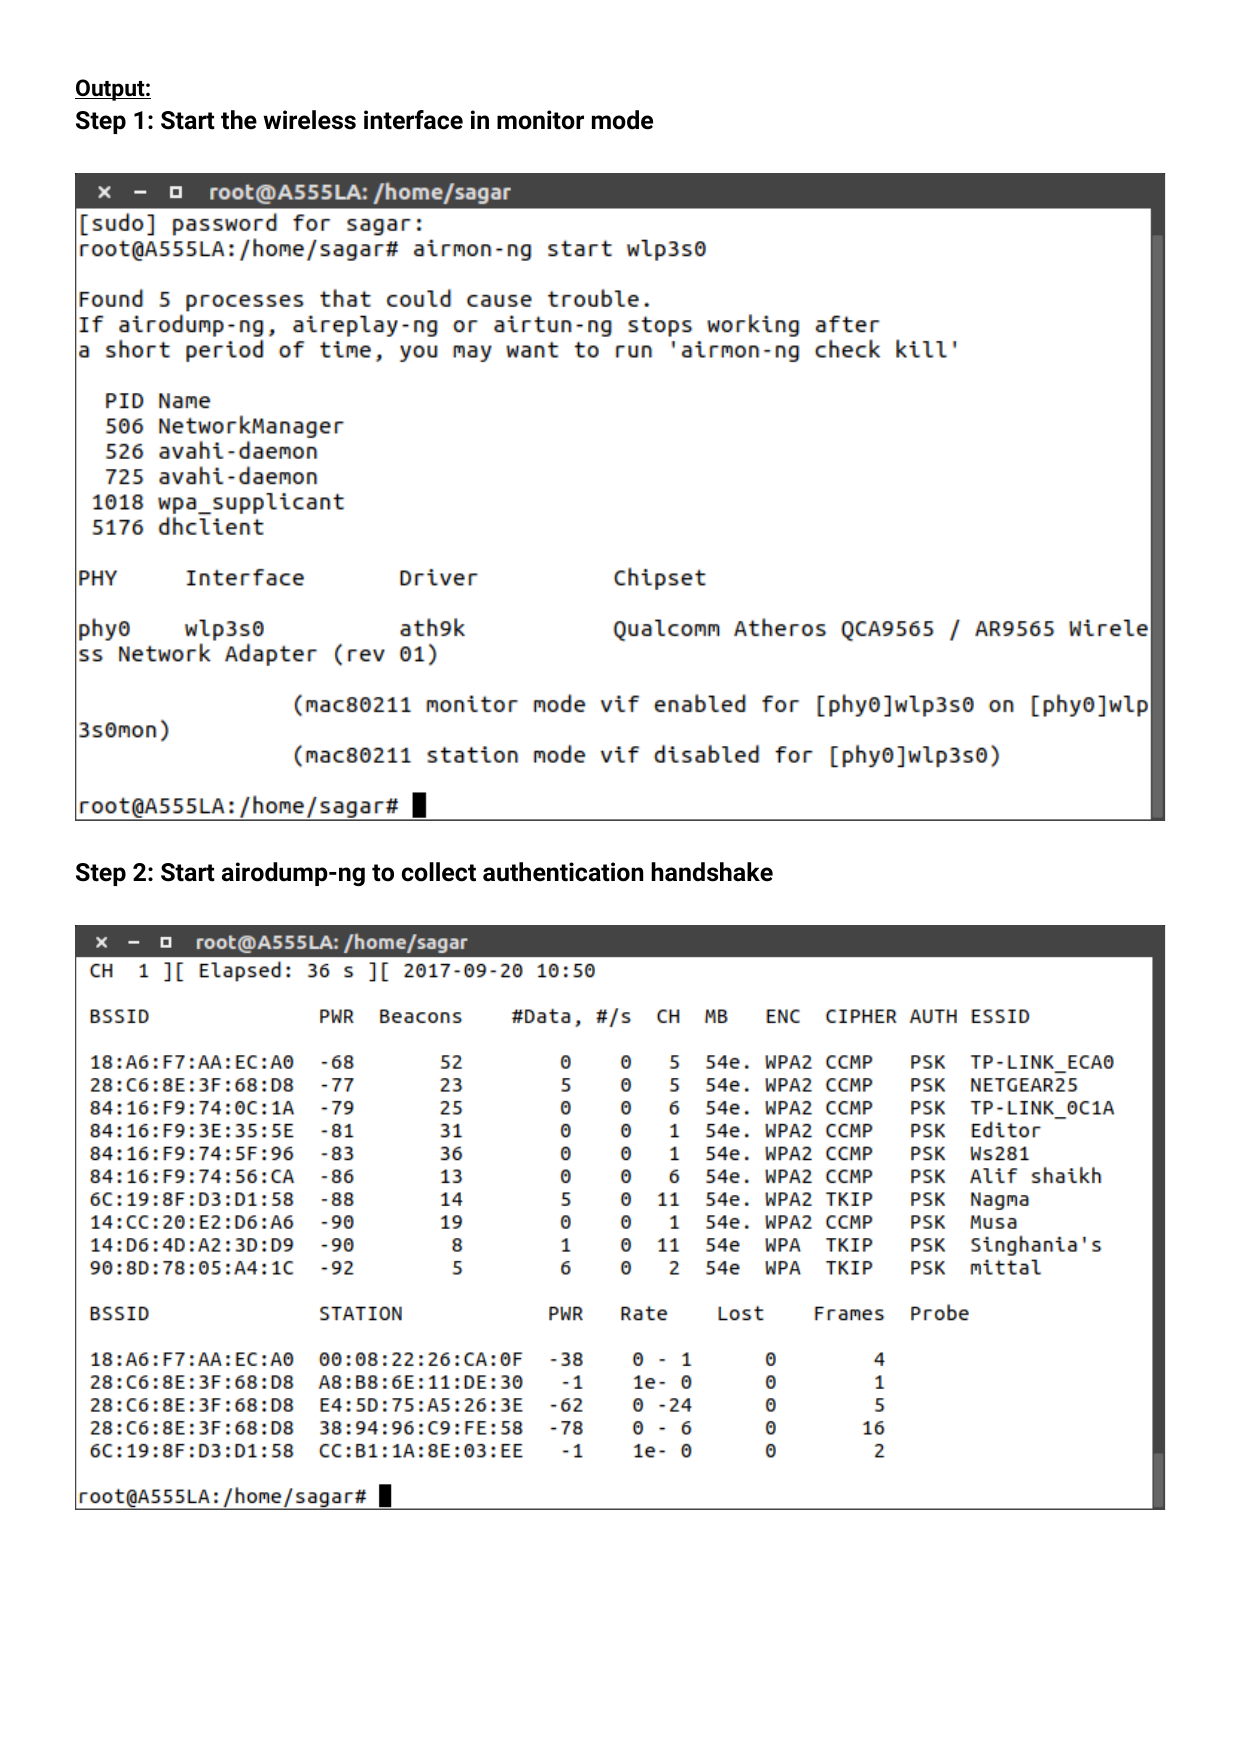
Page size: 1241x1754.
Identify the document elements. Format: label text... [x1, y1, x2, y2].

text Output: [75, 75, 1165, 102]
picture [75, 925, 1166, 1510]
text Step 1: Start the wireless interface in monitor mode [75, 106, 1165, 135]
text Step 2: Start airodump-ng to collect authentication handshake [75, 858, 1165, 888]
picture [75, 173, 1166, 821]
